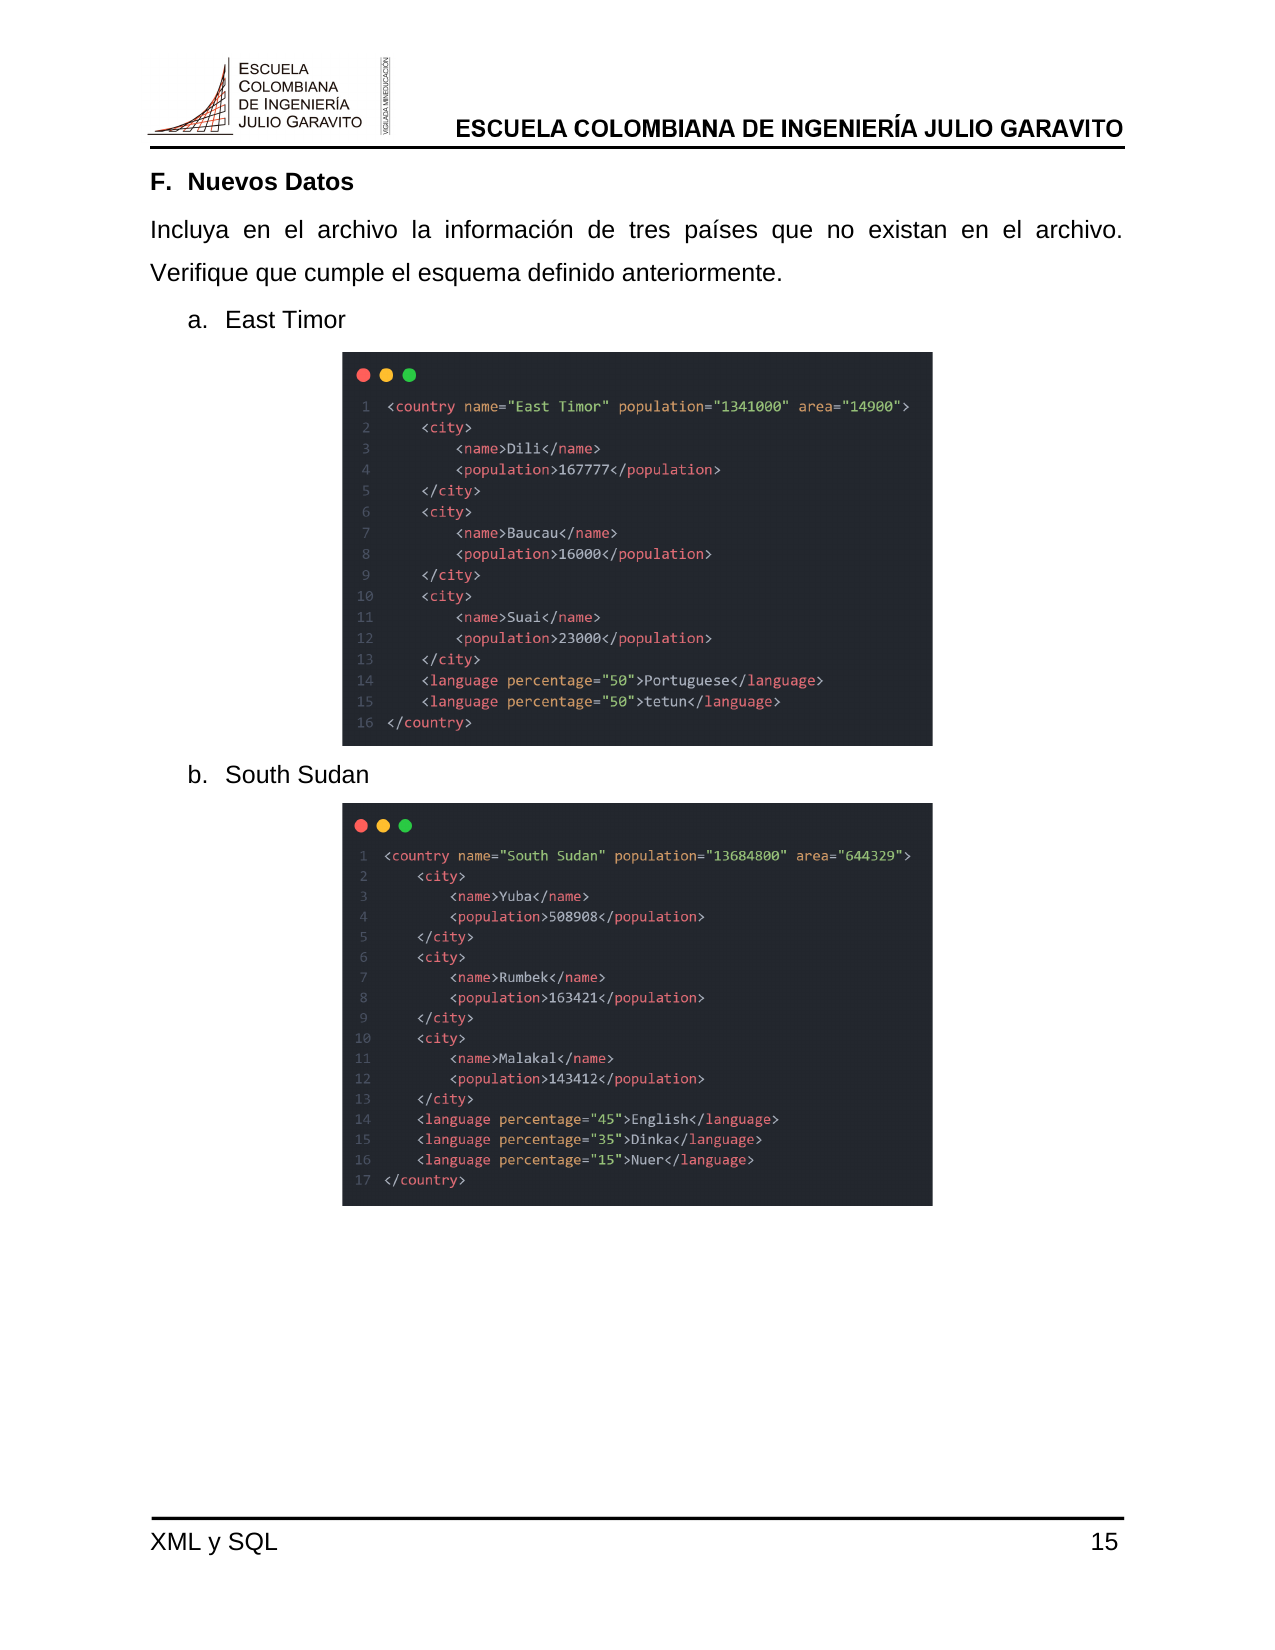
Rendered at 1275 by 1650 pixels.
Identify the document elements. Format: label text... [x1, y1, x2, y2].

picture [141, 53, 397, 143]
picture [452, 113, 1125, 141]
picture [150, 1515, 1125, 1522]
list East Timor [187, 305, 1125, 334]
list South Sudan [187, 760, 1125, 789]
picture [342, 352, 933, 746]
list Nuevos Datos [150, 167, 1125, 196]
picture [342, 803, 933, 1206]
text Incluya en el archivo la información de tres países que no existan en el archivo. Verifique que cumple el esquema definido anteriormente. [150, 215, 1125, 287]
